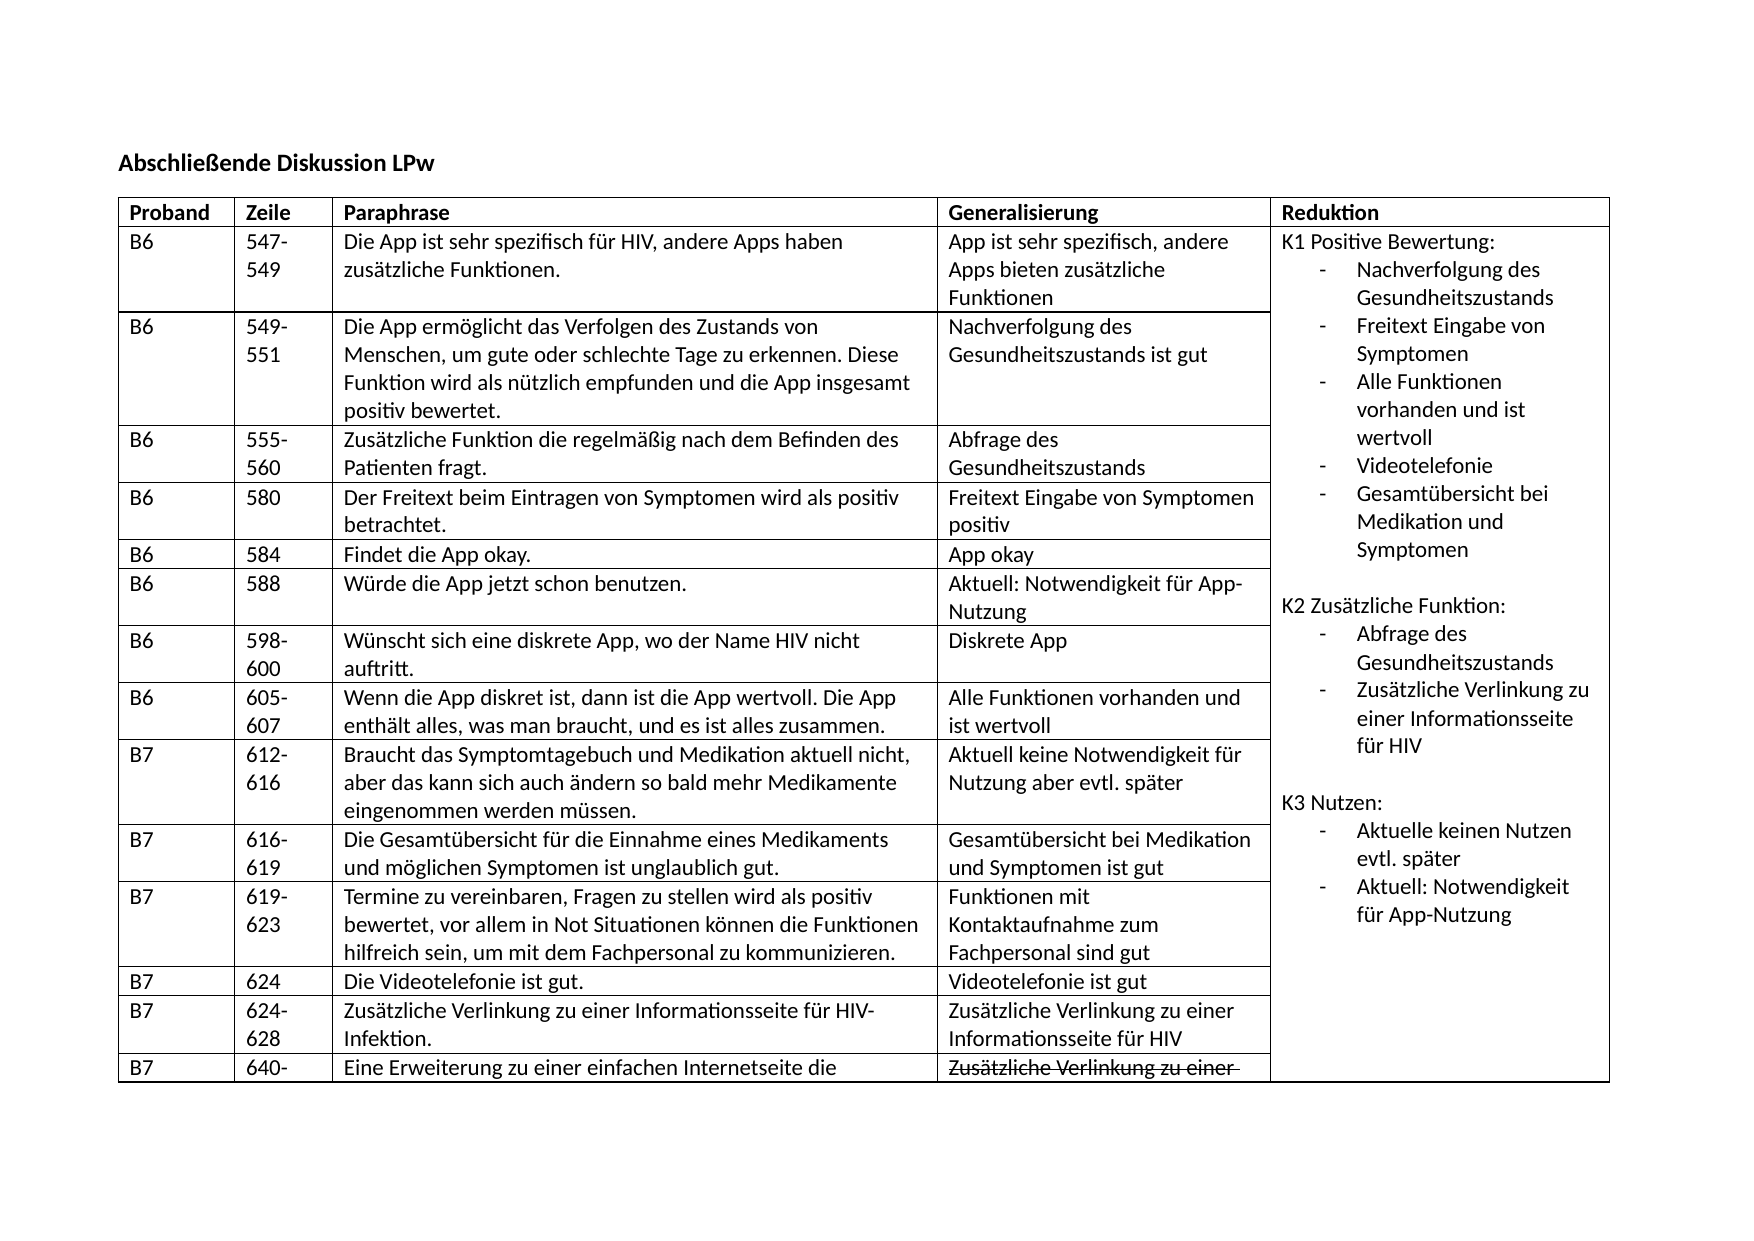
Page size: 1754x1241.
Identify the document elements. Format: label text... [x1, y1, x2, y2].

table_cell Wenn die App diskret ist, dann ist die App wertvoll. Die App enthält alles, was man braucht, und es ist alles zusammen. [333, 683, 937, 739]
table_cell Abfrage des Gesundheitszustands [938, 426, 1270, 482]
table_cell Der Freitext beim Eintragen von Symptomen wird als positiv betrachtet. [333, 483, 937, 539]
table_cell Alle Funktionen vorhanden und ist wertvoll [938, 683, 1270, 739]
table_cell Die Gesamtübersicht für die Einnahme eines Medikaments und möglichen Symptomen ist unglaublich gut. [333, 825, 937, 881]
table_cell B6 [119, 540, 234, 568]
table_header Paraphrase [333, 198, 937, 226]
table_cell Aktuell keine Notwendigkeit für Nutzung aber evtl. später [938, 740, 1270, 824]
table_cell Wünscht sich eine diskrete App, wo der Name HIV nicht auftritt. [333, 626, 937, 682]
table_cell Videotelefonie ist gut [938, 967, 1270, 995]
table_cell Nachverfolgung des Gesundheitszustands ist gut [938, 313, 1270, 424]
table_cell Zusätzliche Verlinkung zu einer Informationsseite für HIV [938, 1054, 1270, 1081]
table_cell App ist sehr spezifisch, andere Apps bieten zusätzliche Funktionen [938, 227, 1270, 311]
table_cell Die App ist sehr spezifisch für HIV, andere Apps haben zusätzliche Funktionen. [333, 227, 937, 311]
table_cell Findet die App okay. [333, 540, 937, 568]
table_cell App okay [938, 540, 1270, 568]
table_cell 624-628 [235, 996, 332, 1052]
table_cell B6 [119, 426, 234, 482]
table_cell Braucht das Symptomtagebuch und Medikation aktuell nicht, aber das kann sich auch ändern so bald mehr Medikamente eingenommen werden müssen. [333, 740, 937, 824]
table_cell B7 [119, 882, 234, 966]
table_cell B6 [119, 227, 234, 311]
table_cell Zusätzliche Verlinkung zu einer Informationsseite für HIV-Infektion. [333, 996, 937, 1052]
table_cell Aktuell: Notwendigkeit für App-Nutzung [938, 569, 1270, 625]
table_cell Freitext Eingabe von Symptomen positiv [938, 483, 1270, 539]
table_header Zeile [235, 198, 332, 226]
table_cell Gesamtübersicht bei Medikation und Symptomen ist gut [938, 825, 1270, 881]
table_cell B7 [119, 967, 234, 995]
table_cell Diskrete App [938, 626, 1270, 682]
table_cell B6 [119, 569, 234, 625]
table_cell B7 [119, 825, 234, 881]
table_cell B6 [119, 313, 234, 424]
table_cell 555-560 [235, 426, 332, 482]
table_cell 588 [235, 569, 332, 625]
table_cell B6 [119, 626, 234, 682]
table_cell Eine Erweiterung zu einer einfachen Internetseite die Informationen bereitstellt, um die Angst zu nehmen. [333, 1054, 937, 1081]
table_cell 616-619 [235, 825, 332, 881]
table_cell Würde die App jetzt schon benutzen. [333, 569, 937, 625]
table_cell B6 [119, 683, 234, 739]
table_cell B6 [119, 483, 234, 539]
table_cell Die App ermöglicht das Verfolgen des Zustands von Menschen, um gute oder schlechte Tage zu erkennen. Diese Funktion wird als nützlich empfunden und die App insgesamt positiv bewertet. [333, 313, 937, 424]
table_cell B7 [119, 740, 234, 824]
table_cell K1 Positive Bewertung: Nachverfolgung des Gesundheitszustands Freitext Eingabe von Symptomen Alle Funktionen vorhanden und ist wertvoll Videotelefonie Gesamtübersicht bei Medikation und Symptomen K2 Zusätzliche Funktion: Abfrage des Gesundheitszustands Zusätzliche Verlinkung zu einer Informationsseite für HIV K3 Nutzen: Aktuelle keinen Nutzen evtl. später Aktuell: Notwendigkeit für App-Nutzung [1271, 227, 1609, 1081]
table_cell Funktionen mit Kontaktaufnahme zum Fachpersonal sind gut [938, 882, 1270, 966]
table_cell 584 [235, 540, 332, 568]
table_header Generalisierung [938, 198, 1270, 226]
table_cell 605-607 [235, 683, 332, 739]
table_header Proband [119, 198, 234, 226]
table_cell B7 [119, 996, 234, 1052]
table_cell 612-616 [235, 740, 332, 824]
table_cell 580 [235, 483, 332, 539]
table_cell 547-549 [235, 227, 332, 311]
table_cell Zusätzliche Verlinkung zu einer Informationsseite für HIV [938, 996, 1270, 1052]
table_cell 624 [235, 967, 332, 995]
text Abschließende Diskussion LPw [118, 148, 1606, 178]
table_cell 598-600 [235, 626, 332, 682]
table_cell 549-551 [235, 313, 332, 424]
table_cell Die Videotelefonie ist gut. [333, 967, 937, 995]
table_header Reduktion [1271, 198, 1609, 226]
table_cell Zusätzliche Funktion die regelmäßig nach dem Befinden des Patienten fragt. [333, 426, 937, 482]
table_cell 619-623 [235, 882, 332, 966]
table_cell 640-643 [235, 1054, 332, 1081]
table_cell B7 [119, 1054, 234, 1081]
